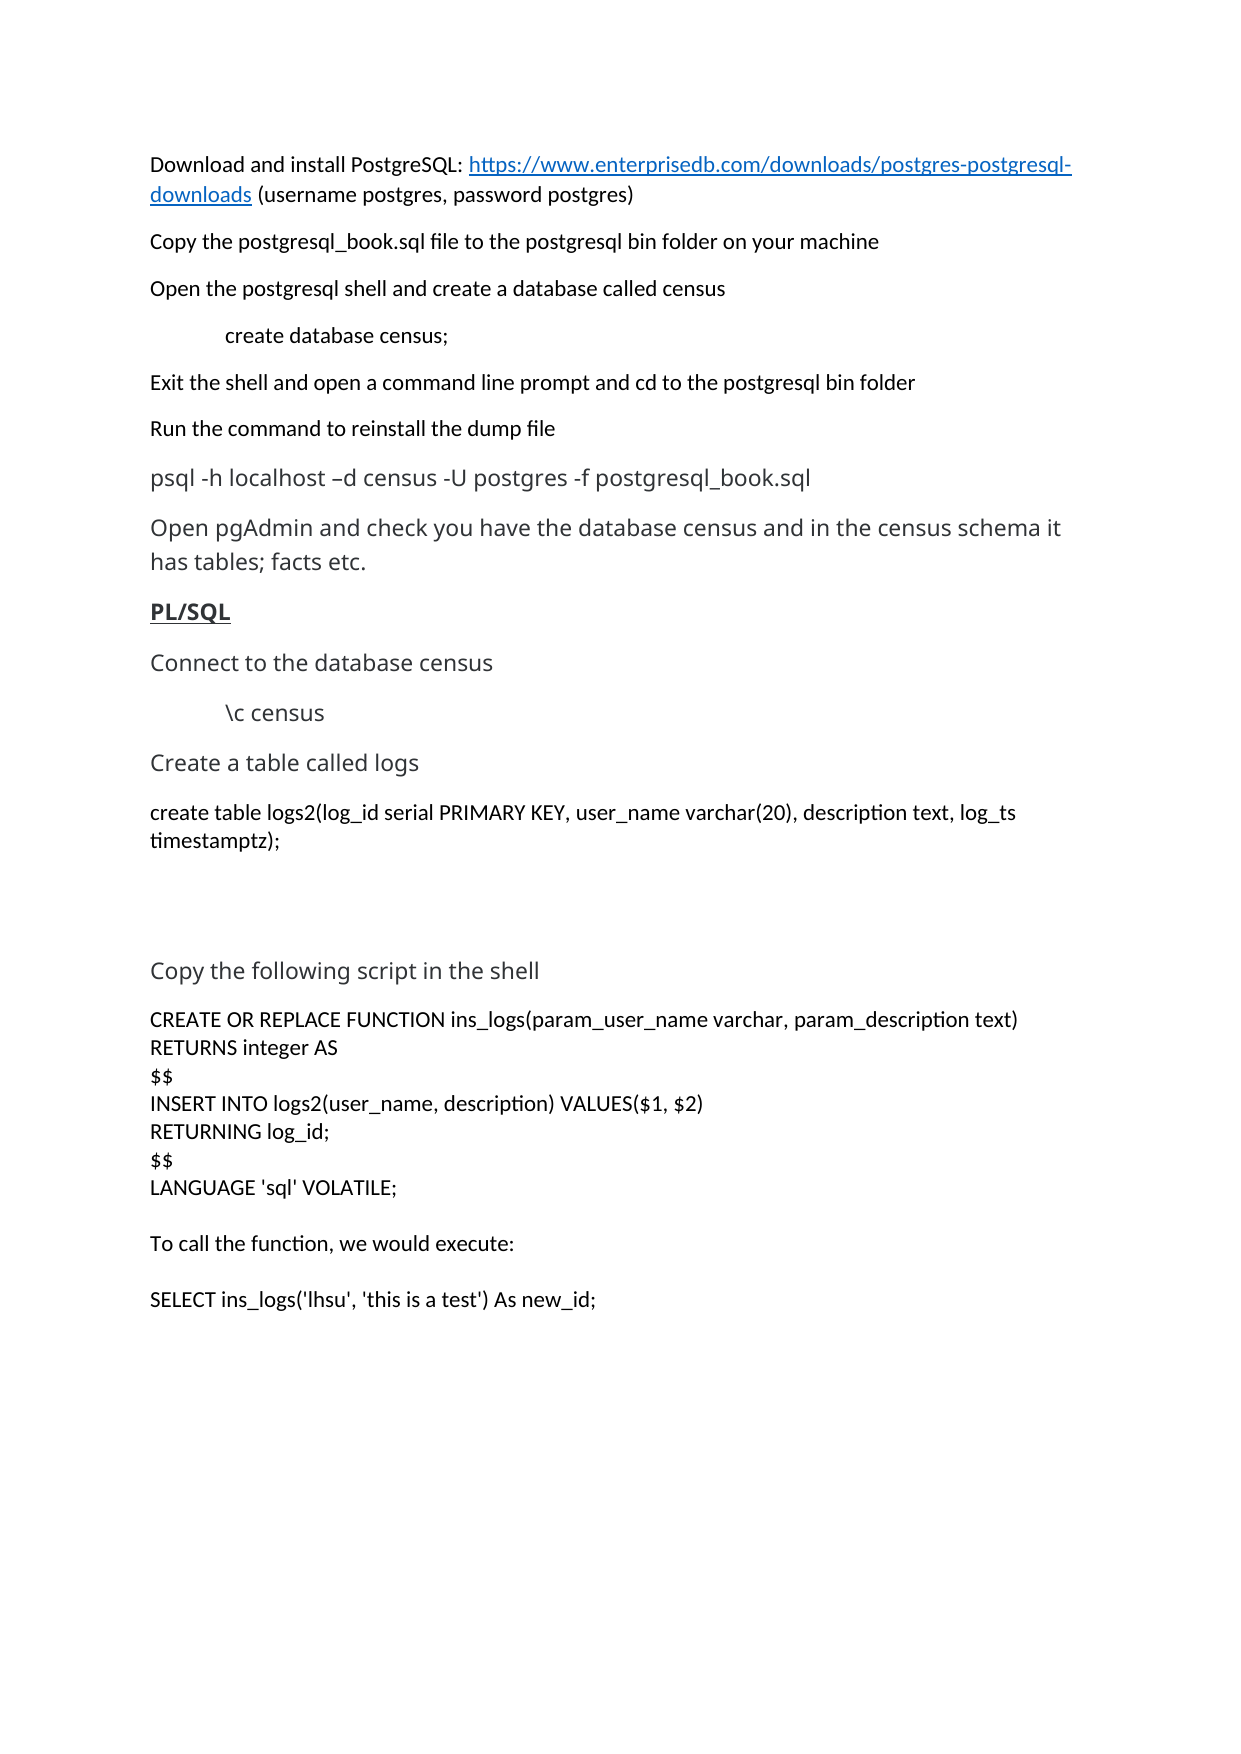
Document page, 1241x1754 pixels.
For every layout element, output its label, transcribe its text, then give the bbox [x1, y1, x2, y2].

text Copy the postgresql_book.sql file to the postgresql bin folder on your machine [150, 227, 1090, 255]
text \c census [150, 697, 1090, 728]
text RETURNS integer AS [150, 1033, 1090, 1061]
text psql -h localhost –d census -U postgres -f postgresql_book.sql [150, 461, 1090, 493]
text CREATE OR REPLACE FUNCTION ins_logs(param_user_name varchar, param_description text) [150, 1005, 1090, 1033]
text Run the command to reinstall the dump file [150, 414, 1090, 443]
text LANGUAGE 'sql' VOLATILE; [150, 1173, 1090, 1201]
text create table logs2(log_id serial PRIMARY KEY, user_name varchar(20), description text, log_ts timestamptz); [150, 798, 1090, 854]
text Open pgAdmin and check you have the database census and in the census schema it has tables; facts etc. [150, 512, 1090, 577]
text Exit the shell and open a command line prompt and cd to the postgresql bin folder [150, 368, 1090, 396]
text INSERT INTO logs2(user_name, description) VALUES($1, $2) [150, 1089, 1090, 1117]
text Copy the following script in the shell [150, 954, 1090, 986]
text SELECT ins_logs('lhsu', 'this is a test') As new_id; [150, 1285, 1090, 1313]
text Download and install PostgreSQL: https://www.enterprisedb.com/downloads/postgres-postgresql-downloads (username postgres, password postgres) [150, 150, 1090, 208]
text To call the function, we would execute: [150, 1229, 1090, 1257]
text $$ [150, 1061, 1090, 1089]
text Create a table called logs [150, 747, 1090, 778]
text PL/SQL [150, 596, 1090, 627]
text Connect to the database census [150, 646, 1090, 678]
text RETURNING log_id; [150, 1117, 1090, 1145]
text $$ [150, 1145, 1090, 1173]
text Open the postgresql shell and create a database called census [150, 274, 1090, 302]
text create database census; [150, 321, 1090, 349]
